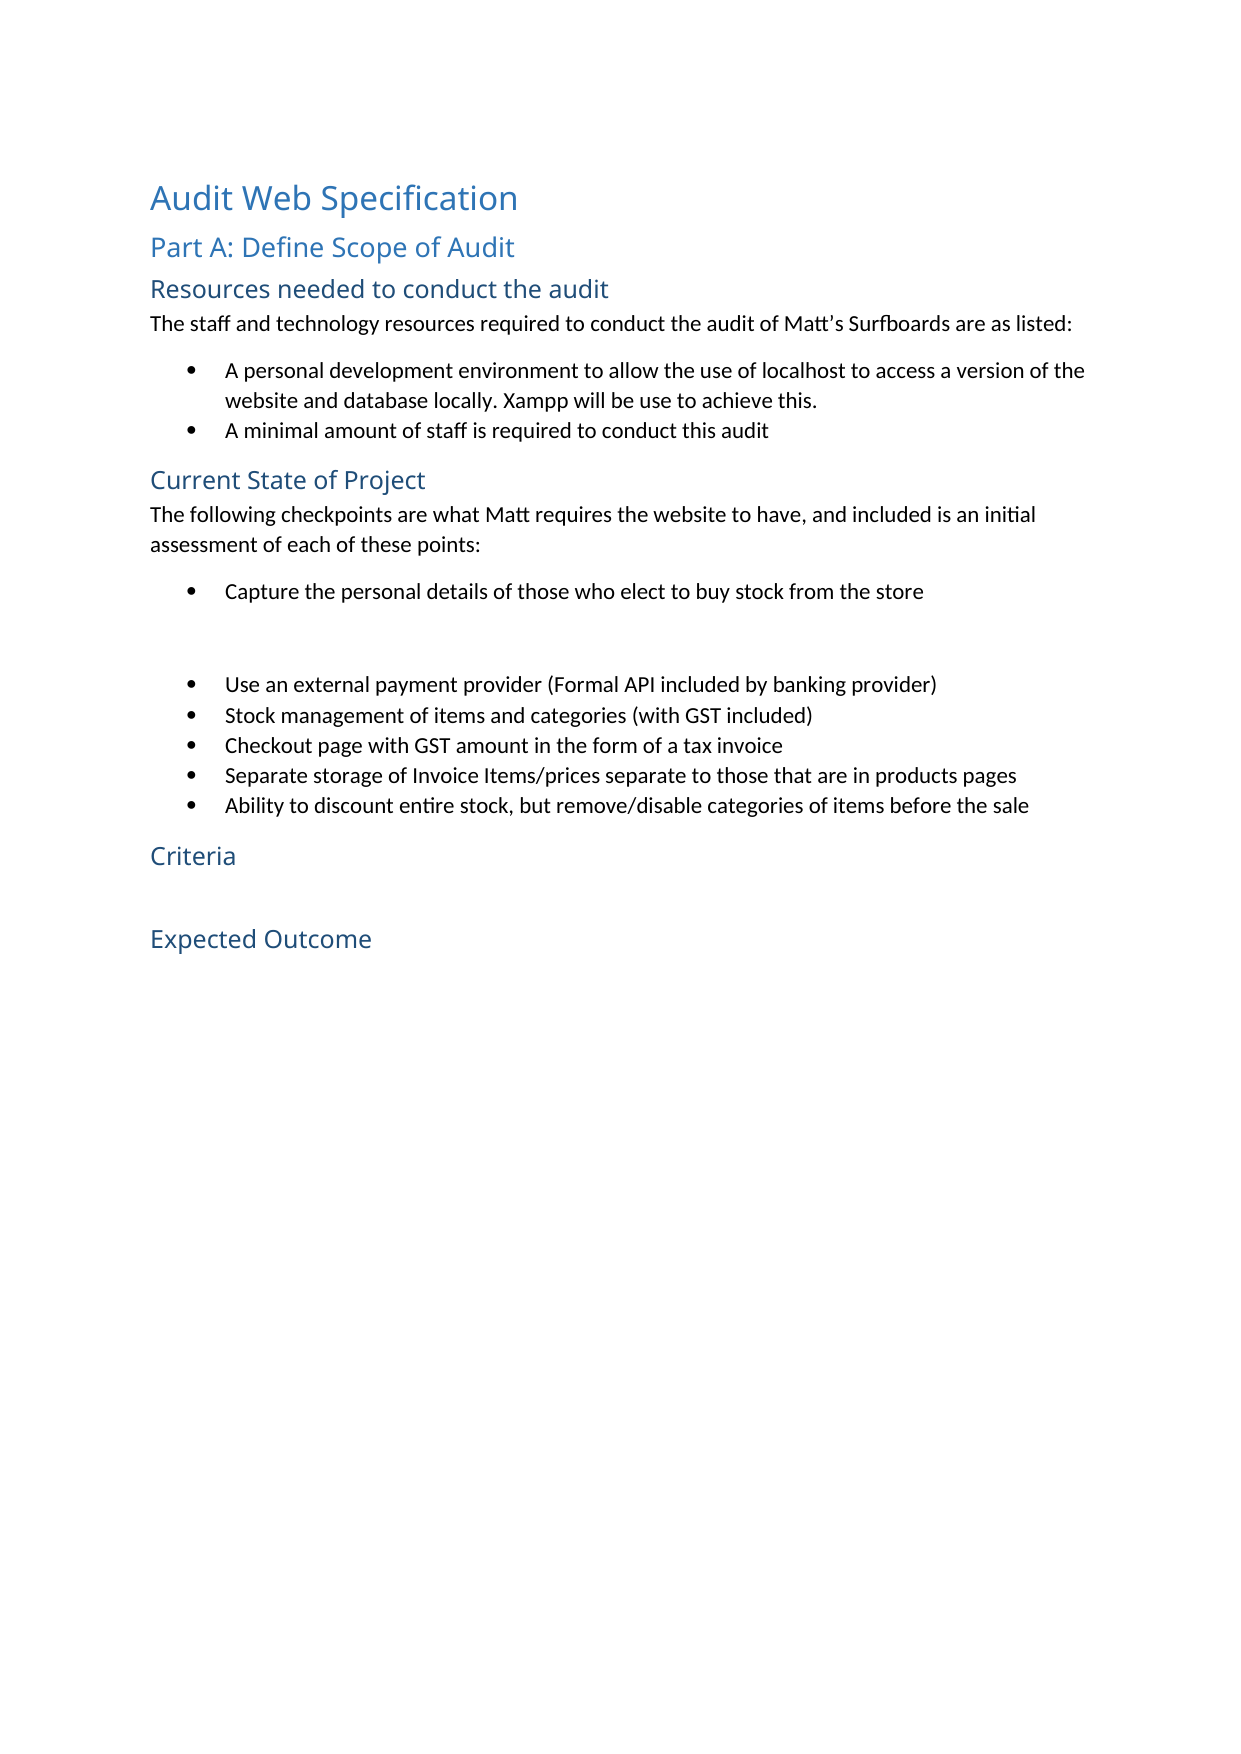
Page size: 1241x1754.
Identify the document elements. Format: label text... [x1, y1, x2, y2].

list A personal development environment to allow the use of localhost to access a version of the website and database locally. Xampp will be use to achieve this. [187, 356, 1090, 414]
list Checkout page with GST amount in the form of a tax invoice [187, 731, 1090, 759]
list Use an external payment provider (Formal API included by banking provider) [187, 671, 1090, 699]
list Ability to discount entire stock, but remove/disable categories of items before the sale [187, 791, 1090, 819]
subtitle Criteria [150, 838, 1090, 872]
subtitle Current State of Project [150, 463, 1090, 497]
list Separate storage of Invoice Items/prices separate to those that are in products pages [187, 761, 1090, 789]
list A minimal amount of staff is required to conduct this audit [187, 416, 1090, 444]
text The following checkpoints are what Matt requires the website to have, and included is an initial assessment of each of these points: [150, 500, 1090, 558]
text The staff and technology resources required to conduct the audit of Matt’s Surfboards are as listed: [150, 309, 1090, 337]
subtitle Audit Web Specification [150, 175, 1090, 220]
list Stock management of items and categories (with GST included) [187, 701, 1090, 729]
subtitle Expected Outcome [150, 922, 1090, 956]
list Capture the personal details of those who elect to buy stock from the store [187, 577, 1090, 605]
subtitle Part A: Define Scope of Audit [150, 228, 1090, 265]
subtitle Resources needed to conduct the audit [150, 272, 1090, 306]
